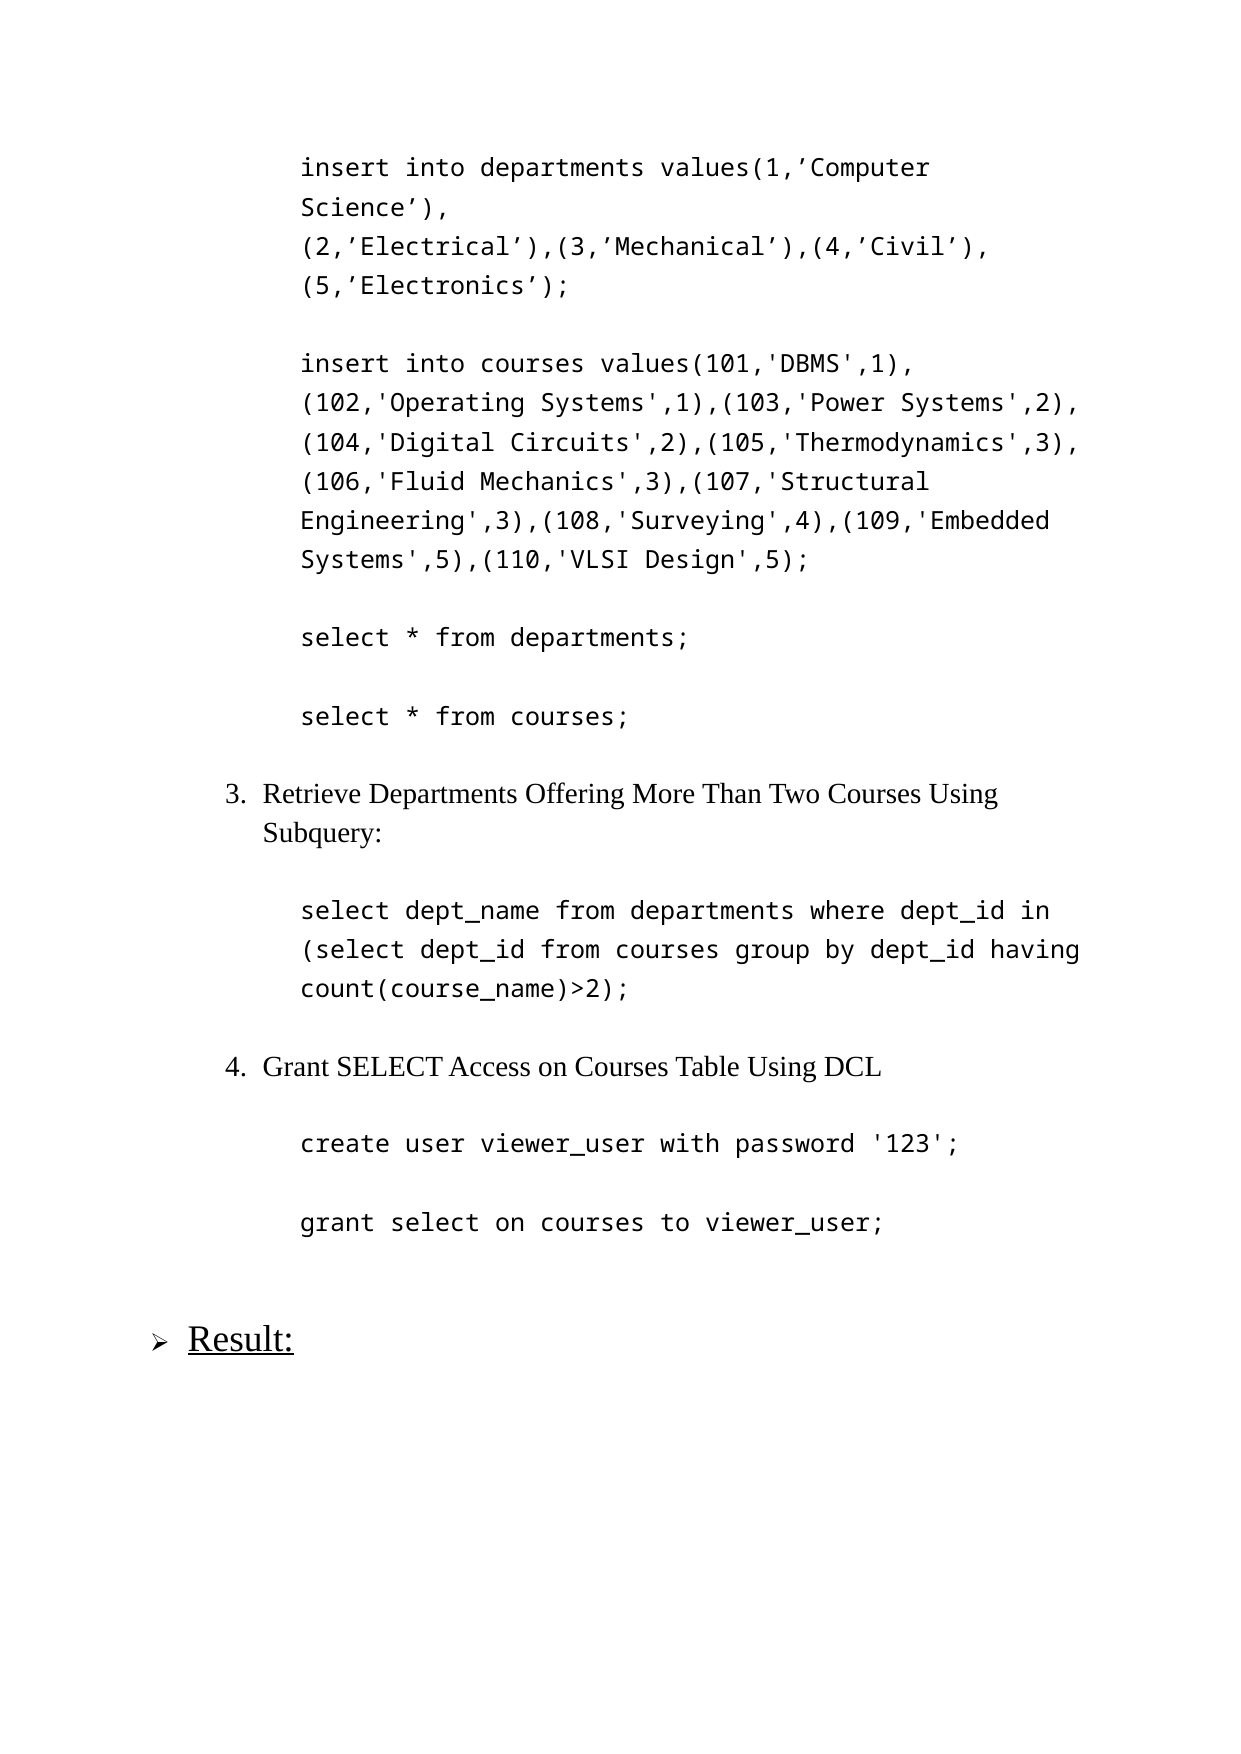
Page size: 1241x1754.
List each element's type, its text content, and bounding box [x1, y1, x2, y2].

list grant select on courses to viewer_user; [300, 1204, 1090, 1238]
list Retrieve Departments Offering More Than Two Courses Using Subquery: [225, 777, 1090, 849]
list insert into courses values(101,'DBMS',1),(102,'Operating Systems',1),(103,'Power Systems',2),(104,'Digital Circuits',2),(105,'Thermodynamics',3),(106,'Fluid Mechanics',3),(107,'Structural Engineering',3),(108,'Surveying',4),(109,'Embedded Systems',5),(110,'VLSI Design',5); [300, 346, 1090, 576]
list select * from courses; [300, 698, 1090, 732]
list (2,’Electrical’),(3,’Mechanical’),(4,’Civil’),(5,’Electronics’); [300, 228, 1090, 302]
list Grant SELECT Access on Courses Table Using DCL [225, 1049, 1090, 1082]
list insert into departments values(1,’Computer Science’), [300, 150, 1090, 223]
list select dept_name from departments where dept_id in (select dept_id from courses group by dept_id having count(course_name)>2); [300, 892, 1090, 1005]
list create user viewer_user with password '123'; [300, 1126, 1090, 1160]
list Result: [150, 1316, 1090, 1359]
list select * from departments; [300, 620, 1090, 654]
